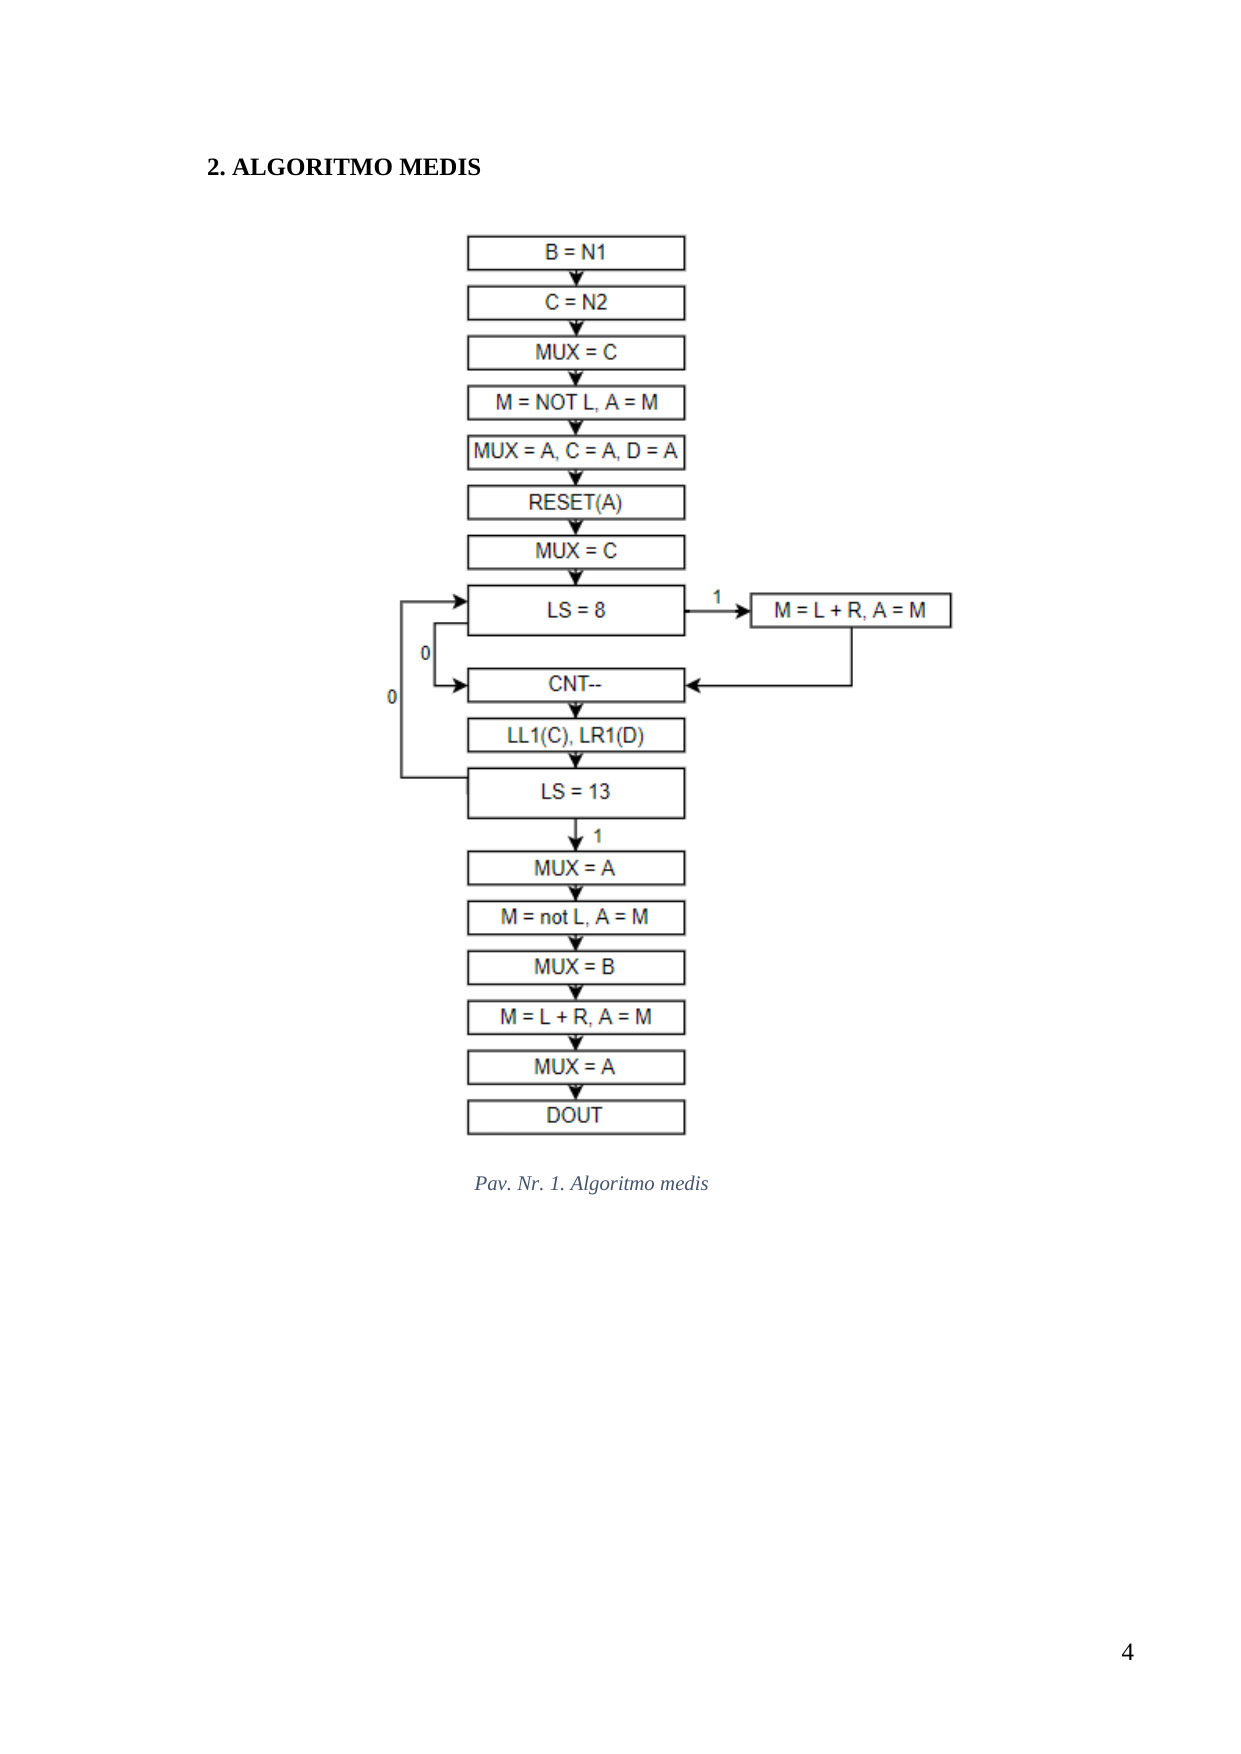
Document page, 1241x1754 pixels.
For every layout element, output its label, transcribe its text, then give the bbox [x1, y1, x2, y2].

subtitle Algoritmo medis [207, 152, 1134, 181]
text Pav. Nr. 1. Algoritmo medis [388, 1171, 1134, 1195]
picture [369, 216, 972, 1162]
